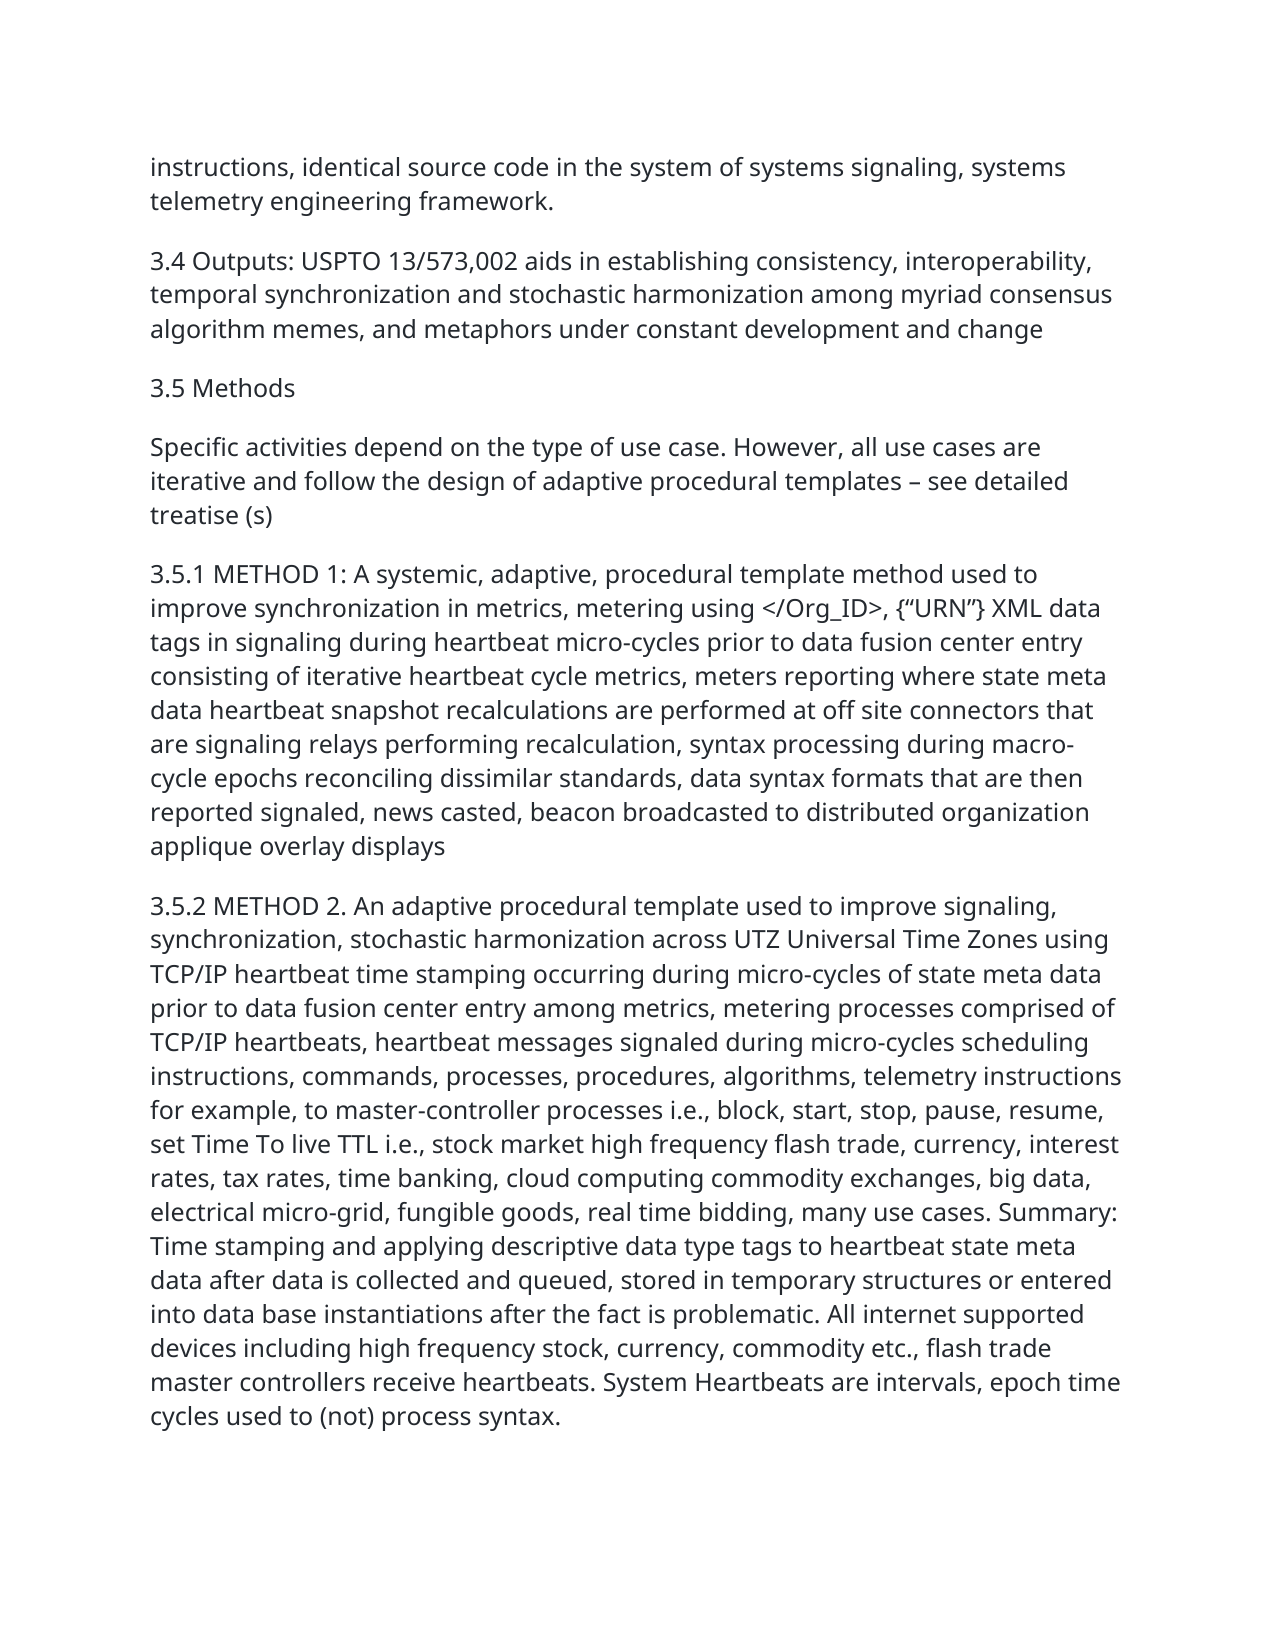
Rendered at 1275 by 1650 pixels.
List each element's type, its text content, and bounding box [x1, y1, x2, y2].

text 3.5 Methods [150, 370, 1125, 404]
text 3.5.1 METHOD 1: A systemic, adaptive, procedural template method used to improve synchronization in metrics, metering using </Org_ID>, {“URN”} XML data tags in signaling during heartbeat micro-cycles prior to data fusion center entry consisting of iterative heartbeat cycle metrics, meters reporting where state meta data heartbeat snapshot recalculations are performed at off site connectors that are signaling relays performing recalculation, syntax processing during macro-cycle epochs reconciling dissimilar standards, data syntax formats that are then reported signaled, news casted, beacon broadcasted to distributed organization applique overlay displays [150, 557, 1125, 863]
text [150, 150, 1125, 218]
text 3.4 Outputs: USPTO 13/573,002 aids in establishing consistency, interoperability, temporal synchronization and stochastic harmonization among myriad consensus algorithm memes, and metaphors under constant development and change [150, 243, 1125, 345]
text Specific activities depend on the type of use case. However, all use cases are iterative and follow the design of adaptive procedural templates – see detailed treatise (s) [150, 429, 1125, 532]
text 3.5.2 METHOD 2. An adaptive procedural template used to improve signaling, synchronization, stochastic harmonization across UTZ Universal Time Zones using TCP/IP heartbeat time stamping occurring during micro-cycles of state meta data prior to data fusion center entry among metrics, metering processes comprised of TCP/IP heartbeats, heartbeat messages signaled during micro-cycles scheduling instructions, commands, processes, procedures, algorithms, telemetry instructions for example, to master-controller processes i.e., block, start, stop, pause, resume, set Time To live TTL i.e., stock market high frequency flash trade, currency, interest rates, tax rates, time banking, cloud computing commodity exchanges, big data, electrical micro-grid, fungible goods, real time bidding, many use cases. Summary: Time stamping and applying descriptive data type tags to heartbeat state meta data after data is collected and queued, stored in temporary structures or entered into data base instantiations after the fact is problematic. All internet supported devices including high frequency stock, currency, commodity etc., flash trade master controllers receive heartbeats. System Heartbeats are intervals, epoch time cycles used to (not) process syntax. [150, 888, 1125, 1433]
